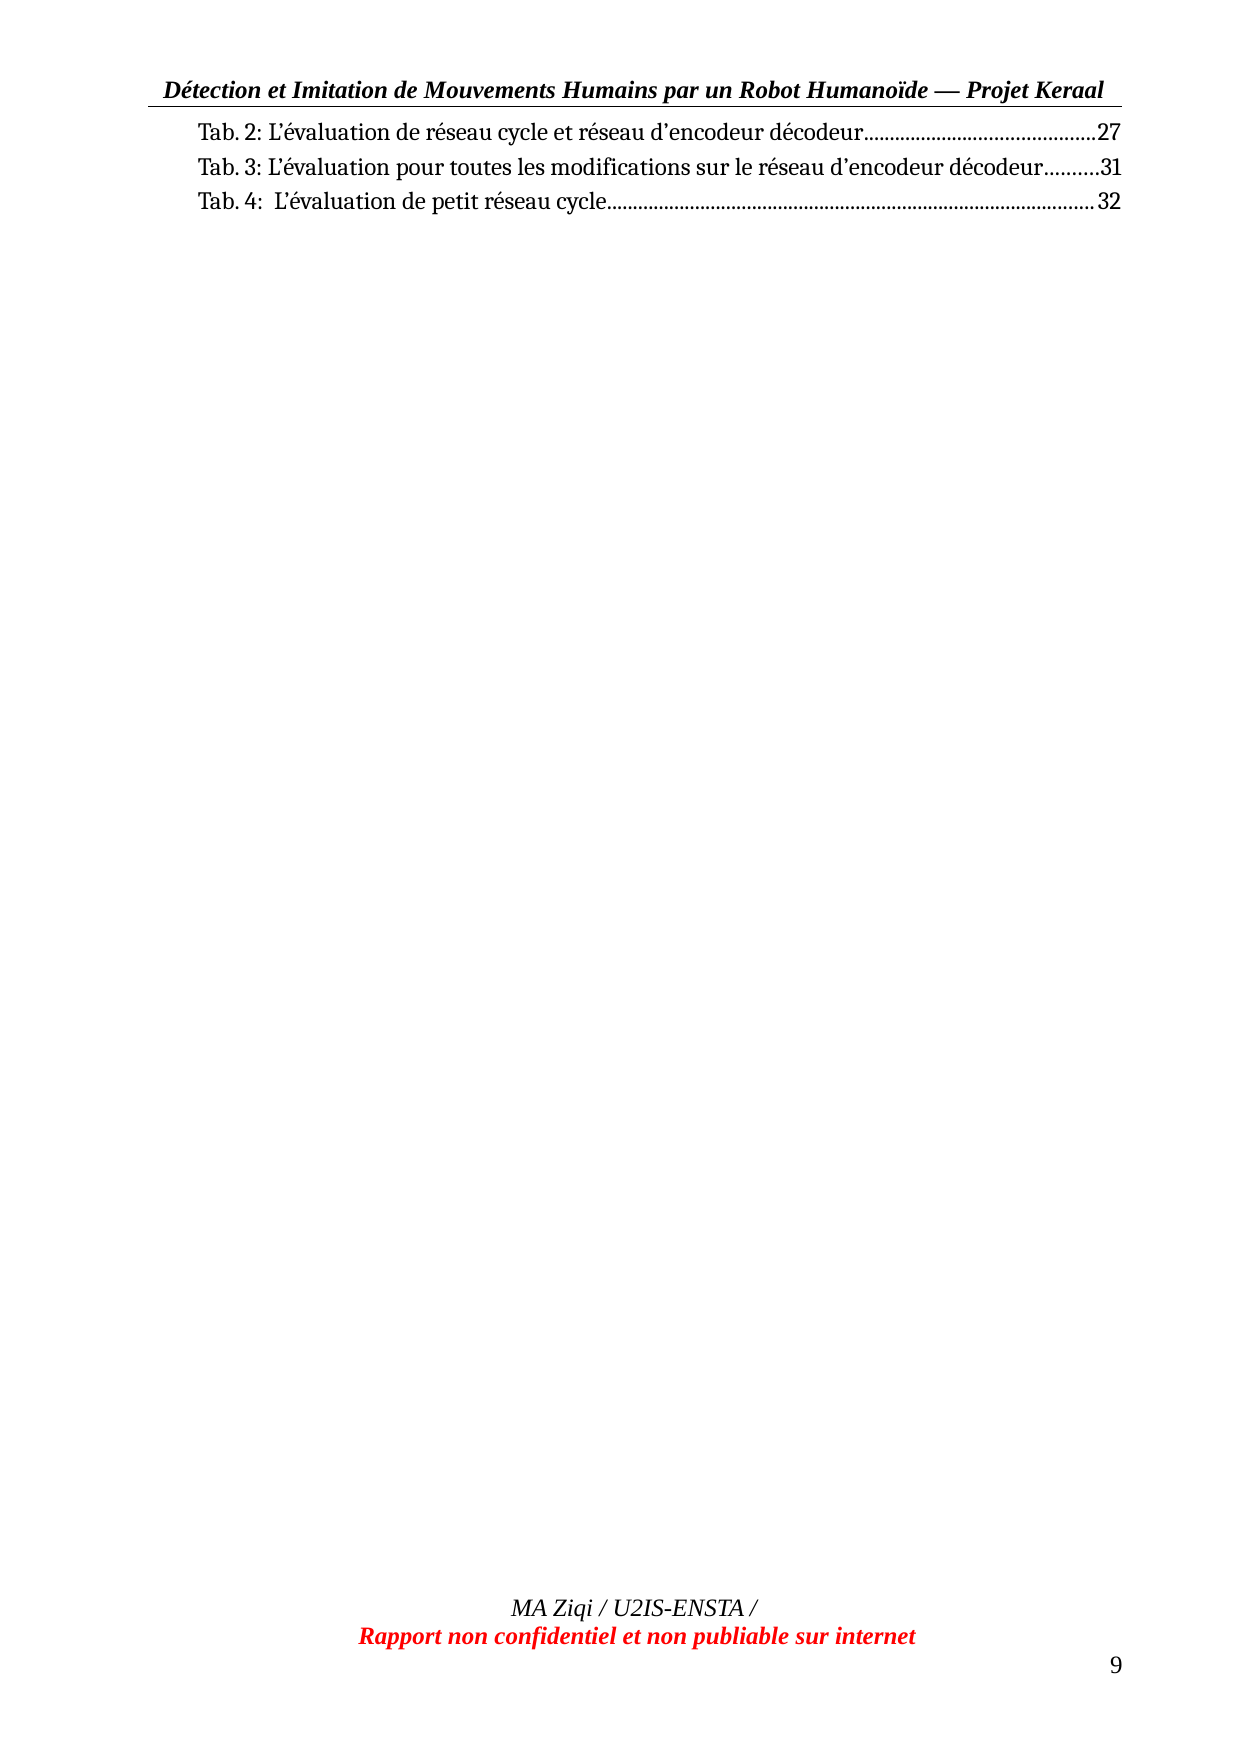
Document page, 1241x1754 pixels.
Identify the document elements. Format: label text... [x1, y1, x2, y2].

text Tab. 4: L’évaluation de petit réseau cycle 32 [198, 187, 1122, 216]
text Tab. 3: L’évaluation pour toutes les modifications sur le réseau d’encodeur décodeur 31 [198, 153, 1122, 181]
text Tab. 2: L’évaluation de réseau cycle et réseau d’encodeur décodeur 27 [198, 118, 1122, 147]
